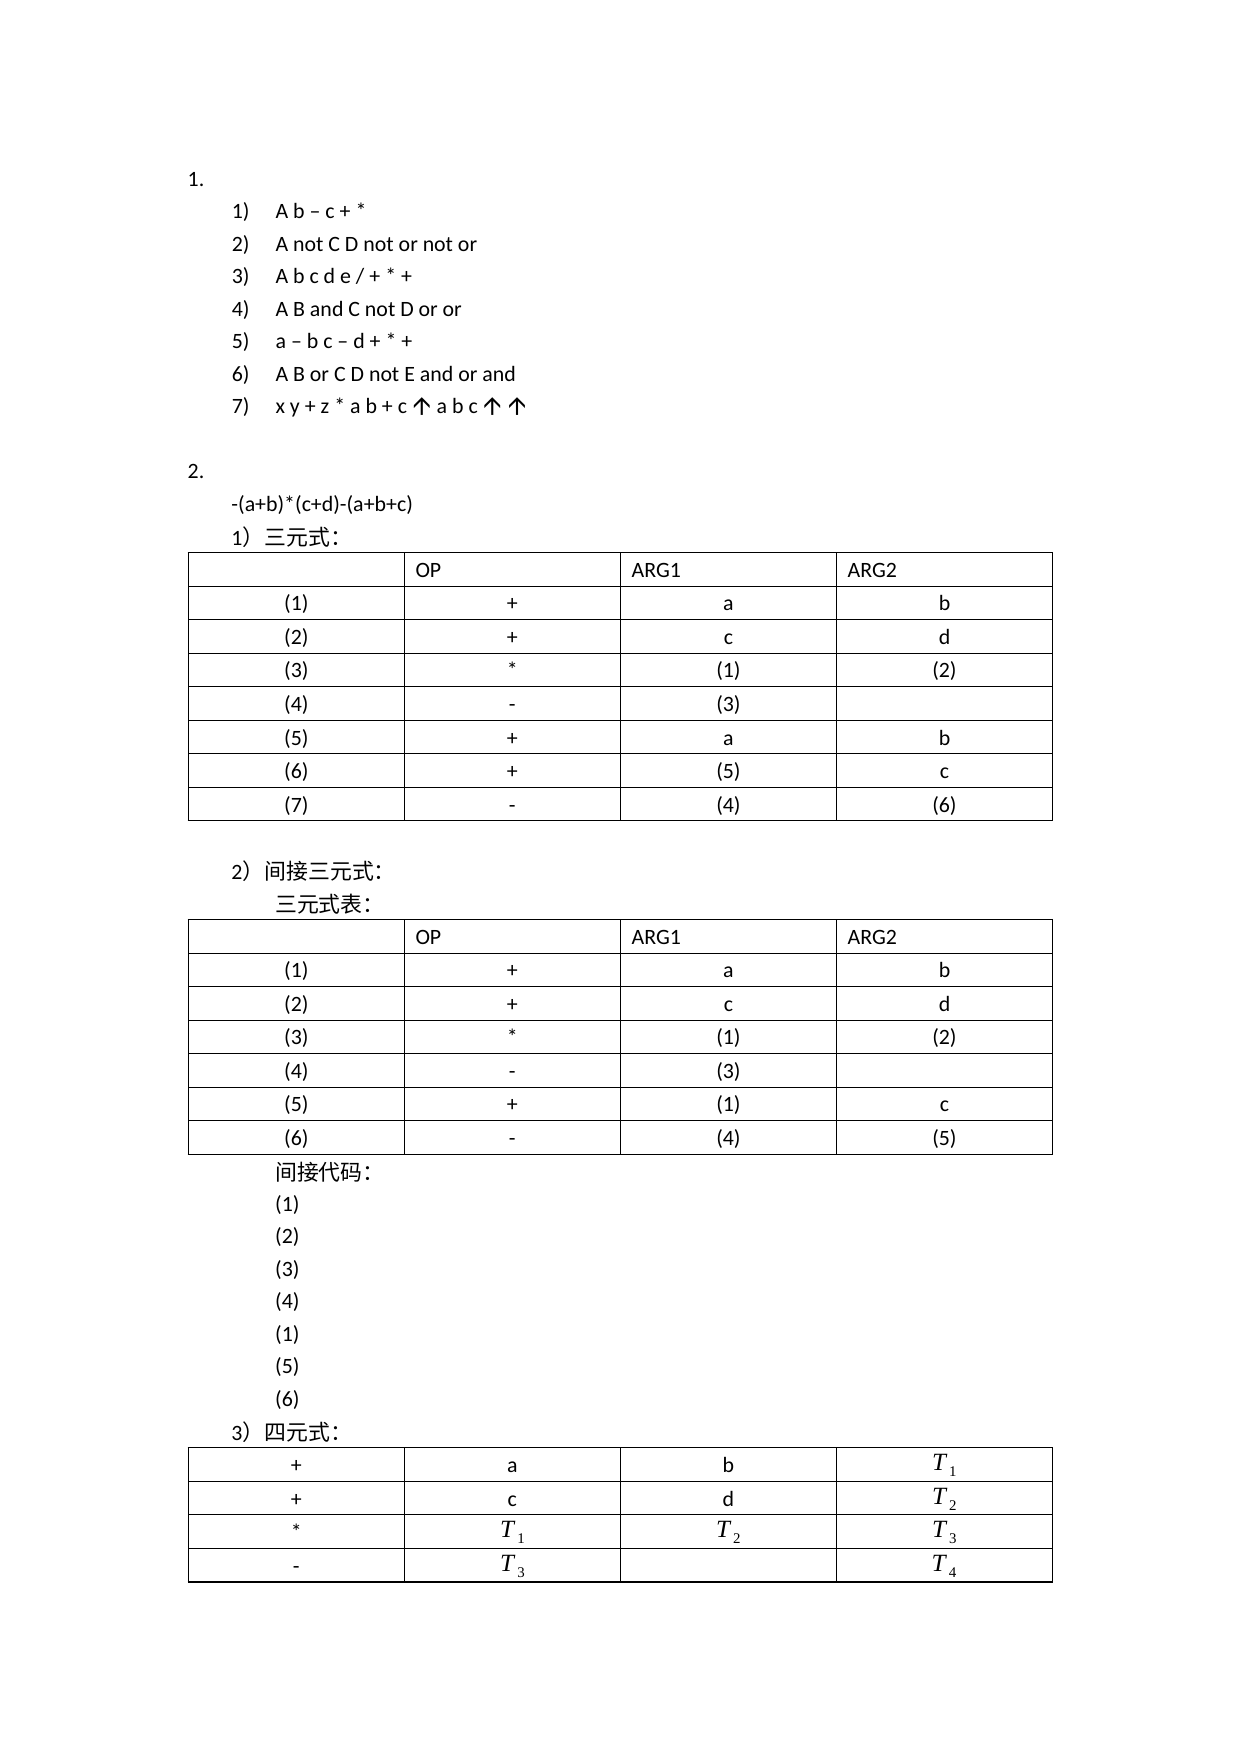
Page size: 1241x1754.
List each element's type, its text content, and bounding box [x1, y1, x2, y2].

table_cell + [189, 1482, 404, 1514]
text (2) [187, 1220, 1053, 1252]
table_cell (5) [189, 721, 404, 753]
table_cell c [621, 987, 836, 1019]
table_cell (7) [189, 788, 404, 820]
table_cell (4) [189, 687, 404, 720]
list A not C D not or not or [232, 227, 1053, 259]
table_cell c [621, 620, 836, 653]
list A B and C not D or or [232, 292, 1053, 324]
table_cell c [837, 1088, 1052, 1120]
list x y + z * a b + c a b c [232, 389, 1053, 422]
table_cell (1) [621, 654, 836, 686]
table_cell d [837, 987, 1052, 1019]
table_cell * [405, 654, 620, 686]
text -(a+b)*(c+d)-(a+b+c) [187, 487, 1053, 519]
table_cell [837, 1482, 1052, 1514]
table_cell (1) [621, 1088, 836, 1120]
table_cell (2) [189, 620, 404, 653]
table_cell (1) [189, 587, 404, 619]
table_cell [621, 1549, 836, 1581]
table_cell [405, 1515, 620, 1548]
table_cell (6) [189, 1121, 404, 1154]
table_cell - [405, 788, 620, 820]
table_header [189, 920, 404, 952]
table_cell (1) [621, 1021, 836, 1053]
table_cell a [621, 721, 836, 753]
table_header [837, 1448, 1052, 1481]
table_header [189, 553, 404, 586]
table_cell b [837, 721, 1052, 753]
table_cell d [837, 620, 1052, 653]
table_header ARG1 [621, 920, 836, 952]
table_cell (4) [189, 1054, 404, 1087]
table_cell a [621, 587, 836, 619]
table_header + [189, 1448, 404, 1481]
table_cell (2) [837, 1021, 1052, 1053]
table_cell (5) [837, 1121, 1052, 1154]
table_cell (3) [621, 687, 836, 720]
table_cell [837, 1549, 1052, 1581]
table_cell [837, 687, 1052, 720]
table_cell (5) [189, 1088, 404, 1120]
table_cell [837, 1515, 1052, 1548]
table_cell (3) [189, 1021, 404, 1053]
table_cell [405, 1549, 620, 1581]
table_cell + [405, 987, 620, 1019]
table_cell * [189, 1515, 404, 1548]
table_cell + [405, 721, 620, 753]
table_cell + [405, 620, 620, 653]
table_cell b [837, 587, 1052, 619]
table_cell - [405, 1121, 620, 1154]
table_cell (2) [837, 654, 1052, 686]
text (3) [231, 1252, 1053, 1285]
text (1) [231, 1317, 1053, 1350]
table_cell (3) [621, 1054, 836, 1087]
table_cell (2) [189, 987, 404, 1019]
table_cell - [189, 1549, 404, 1581]
table_header ARG2 [837, 920, 1052, 952]
table_cell a [621, 954, 836, 986]
text (1) [187, 1187, 1053, 1220]
list a – b c – d + * + [232, 324, 1053, 357]
table_cell - [405, 1054, 620, 1087]
table_header ARG1 [621, 553, 836, 586]
table_cell [621, 1515, 836, 1548]
table_header b [621, 1448, 836, 1481]
table_cell (3) [189, 654, 404, 686]
list A B or C D not E and or and [232, 357, 1053, 389]
list A b – c + * [232, 194, 1053, 227]
text (6) [231, 1382, 1053, 1415]
text 1）三元式： [187, 519, 1053, 552]
text 三元式表： [187, 886, 1053, 919]
table_header OP [405, 920, 620, 952]
table_cell (6) [837, 788, 1052, 820]
text (5) [231, 1350, 1053, 1382]
table_cell (5) [621, 754, 836, 787]
table_cell d [621, 1482, 836, 1514]
table_header ARG2 [837, 553, 1052, 586]
table_cell + [405, 1088, 620, 1120]
table_cell + [405, 954, 620, 986]
table_cell [837, 1054, 1052, 1087]
table_header OP [405, 553, 620, 586]
text 2. [187, 454, 1053, 487]
table_cell c [837, 754, 1052, 787]
table_cell (6) [189, 754, 404, 787]
text 2）间接三元式： [187, 854, 1053, 886]
text 间接代码： [187, 1155, 1053, 1187]
table_cell b [837, 954, 1052, 986]
table_cell - [405, 687, 620, 720]
table_cell + [405, 754, 620, 787]
table_cell (4) [621, 1121, 836, 1154]
table_cell * [405, 1021, 620, 1053]
text (4) [231, 1285, 1053, 1317]
table_cell (1) [189, 954, 404, 986]
text 1. [187, 162, 1053, 194]
list A b c d e / + * + [232, 259, 1053, 292]
table_header a [405, 1448, 620, 1481]
table_cell (4) [621, 788, 836, 820]
text 3）四元式： [187, 1415, 1053, 1447]
table_cell c [405, 1482, 620, 1514]
table_cell + [405, 587, 620, 619]
